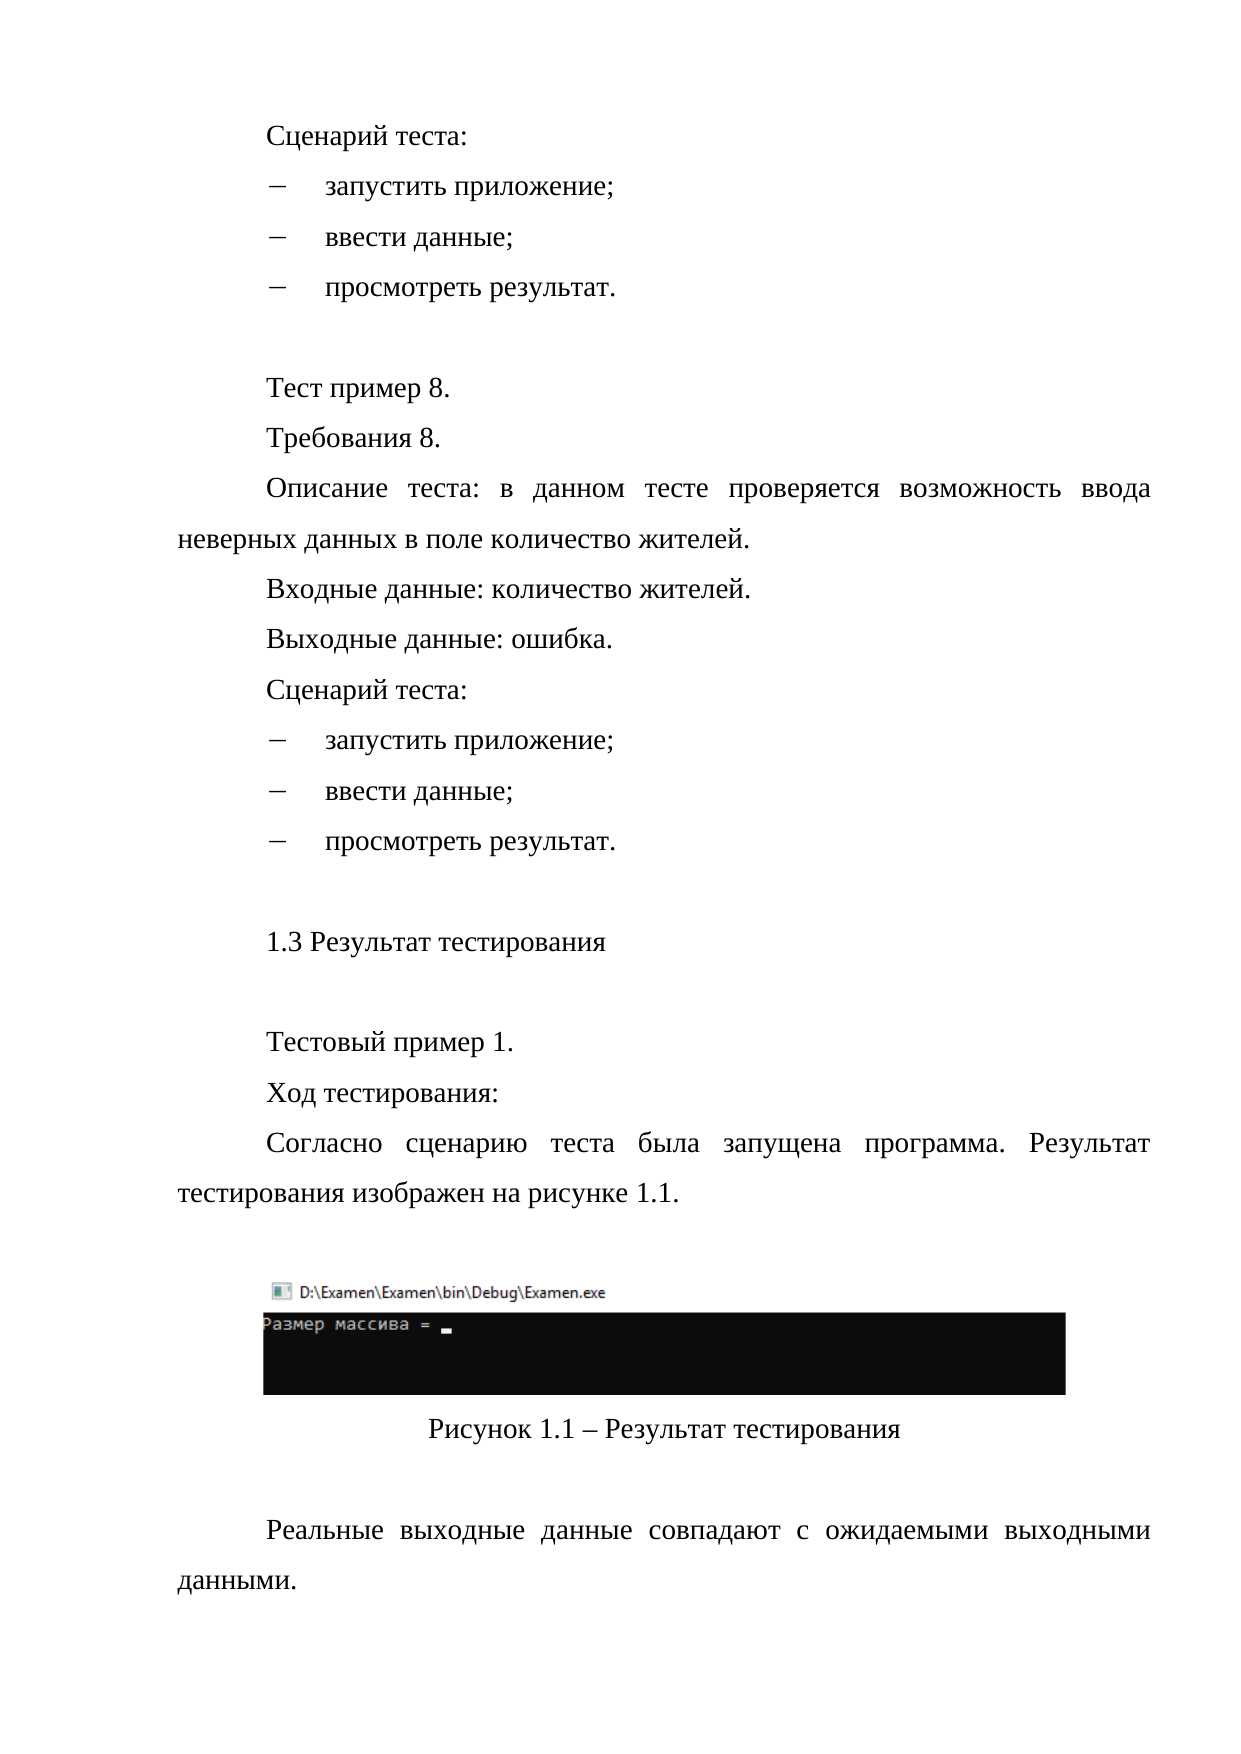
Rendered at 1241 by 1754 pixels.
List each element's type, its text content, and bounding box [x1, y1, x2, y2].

text Тестовый пример 1. [177, 1024, 1152, 1058]
list просмотреть результат. [177, 823, 1152, 857]
list ввести данные; [177, 219, 1152, 252]
text Реальные выходные данные совпадают с ожидаемыми выходными данными. [177, 1512, 1152, 1596]
text Требования 8. [177, 420, 1152, 454]
list запустить приложение; [177, 722, 1152, 756]
text Сценарий теста: [177, 118, 1152, 152]
list ввести данные; [177, 773, 1152, 806]
text Описание теста: в данном тесте проверяется возможность ввода неверных данных в поле количество жителей. [177, 471, 1152, 554]
text Выходные данные: ошибка. [177, 622, 1152, 655]
text Входные данные: количество жителей. [177, 571, 1152, 605]
text Согласно сценарию теста была запущена программа. Результат тестирования изображен на рисунке 1.1. [177, 1125, 1152, 1209]
text Ход тестирования: [177, 1075, 1152, 1108]
text Сценарий теста: [177, 672, 1152, 705]
text 1.3 Результат тестирования [177, 924, 1152, 957]
picture [263, 1276, 1066, 1395]
text Рисунок 1.1 – Результат тестирования [177, 1411, 1152, 1445]
list просмотреть результат. [177, 269, 1152, 303]
list запустить приложение; [177, 168, 1152, 202]
text Тест пример 8. [177, 370, 1152, 403]
